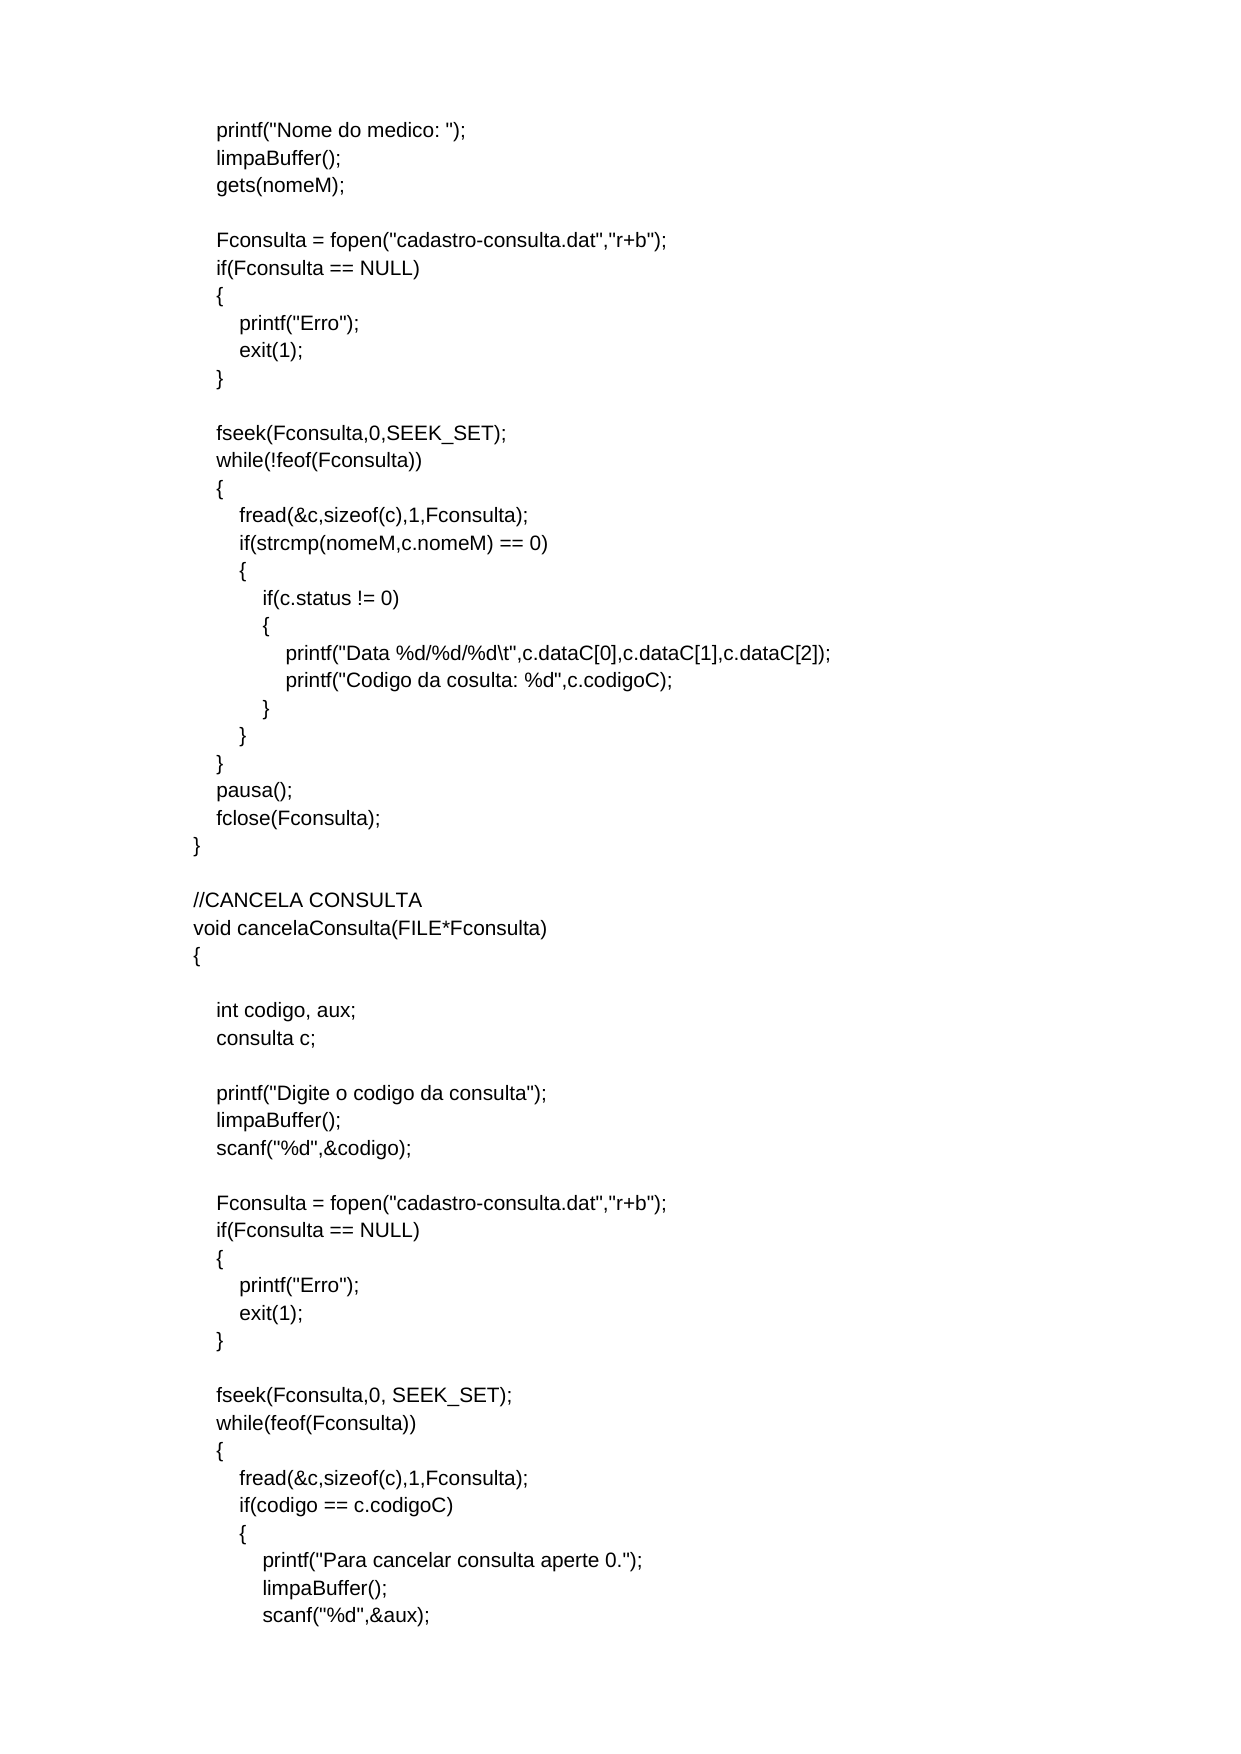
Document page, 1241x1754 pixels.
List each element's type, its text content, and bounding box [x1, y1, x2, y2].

list { [193, 1438, 1122, 1462]
list } [193, 723, 1122, 747]
list printf("Data %d/%d/%d\t",c.dataC[0],c.dataC[1],c.dataC[2]); [193, 641, 1122, 664]
list { [193, 558, 1122, 582]
list int codigo, aux; [193, 998, 1122, 1022]
list { [193, 1246, 1122, 1269]
list while(feof(Fconsulta)) [193, 1411, 1122, 1434]
list limpaBuffer(); [193, 146, 1122, 169]
list { [193, 476, 1122, 499]
list } [193, 833, 1122, 857]
list } [193, 696, 1122, 719]
list printf("Nome do medico: "); [193, 118, 1122, 142]
list exit(1); [193, 338, 1122, 362]
list //CANCELA CONSULTA [193, 888, 1122, 912]
list printf("Para cancelar consulta aperte 0."); [193, 1548, 1122, 1572]
list fread(&c,sizeof(c),1,Fconsulta); [193, 503, 1122, 527]
list { [193, 943, 1122, 967]
list limpaBuffer(); [193, 1576, 1122, 1599]
list pausa(); [193, 778, 1122, 802]
list gets(nomeM); [193, 173, 1122, 197]
list while(!feof(Fconsulta)) [193, 448, 1122, 472]
list limpaBuffer(); [193, 1108, 1122, 1132]
list Fconsulta = fopen("cadastro-consulta.dat","r+b"); [193, 228, 1122, 252]
list fclose(Fconsulta); [193, 806, 1122, 829]
list } [193, 366, 1122, 389]
list } [193, 1328, 1122, 1352]
list { [193, 1521, 1122, 1544]
list fread(&c,sizeof(c),1,Fconsulta); [193, 1466, 1122, 1489]
list scanf("%d",&aux); [193, 1603, 1122, 1627]
list void cancelaConsulta(FILE*Fconsulta) [193, 916, 1122, 939]
list fseek(Fconsulta,0, SEEK_SET); [193, 1383, 1122, 1407]
list } [193, 751, 1122, 774]
list printf("Digite o codigo da consulta"); [193, 1081, 1122, 1104]
list printf("Erro"); [193, 311, 1122, 334]
list printf("Erro"); [193, 1273, 1122, 1297]
list fseek(Fconsulta,0,SEEK_SET); [193, 421, 1122, 444]
list { [193, 283, 1122, 307]
list exit(1); [193, 1301, 1122, 1324]
list printf("Codigo da cosulta: %d",c.codigoC); [193, 668, 1122, 692]
list if(c.status != 0) [193, 586, 1122, 609]
list if(Fconsulta == NULL) [193, 256, 1122, 279]
list scanf("%d",&codigo); [193, 1136, 1122, 1159]
list { [193, 613, 1122, 637]
list if(Fconsulta == NULL) [193, 1218, 1122, 1242]
list consulta c; [193, 1026, 1122, 1049]
list Fconsulta = fopen("cadastro-consulta.dat","r+b"); [193, 1191, 1122, 1214]
list if(strcmp(nomeM,c.nomeM) == 0) [193, 531, 1122, 554]
list if(codigo == c.codigoC) [193, 1493, 1122, 1517]
